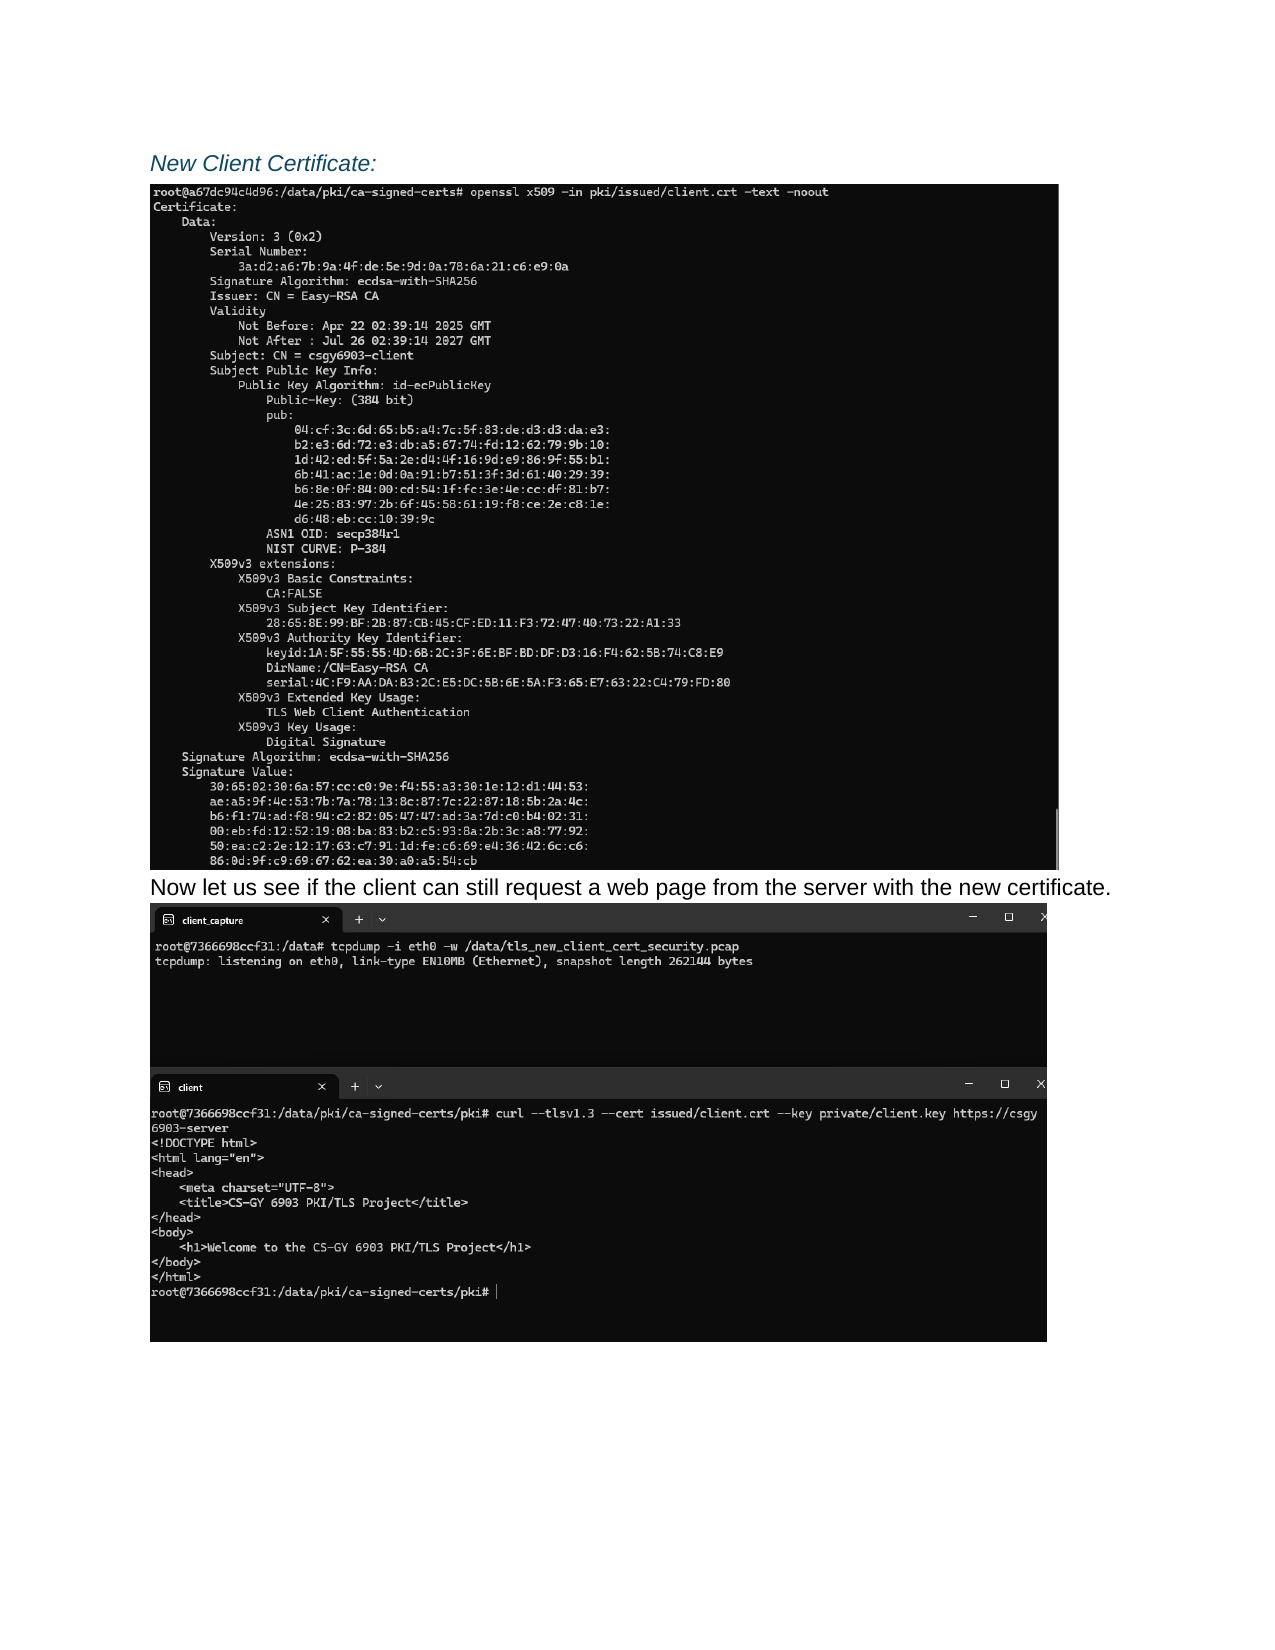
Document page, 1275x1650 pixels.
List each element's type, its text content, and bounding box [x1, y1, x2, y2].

text Now let us see if the client can still request a web page from the server with the new certificate. [150, 873, 1125, 900]
subtitle New Client Certificate: [150, 150, 1125, 176]
